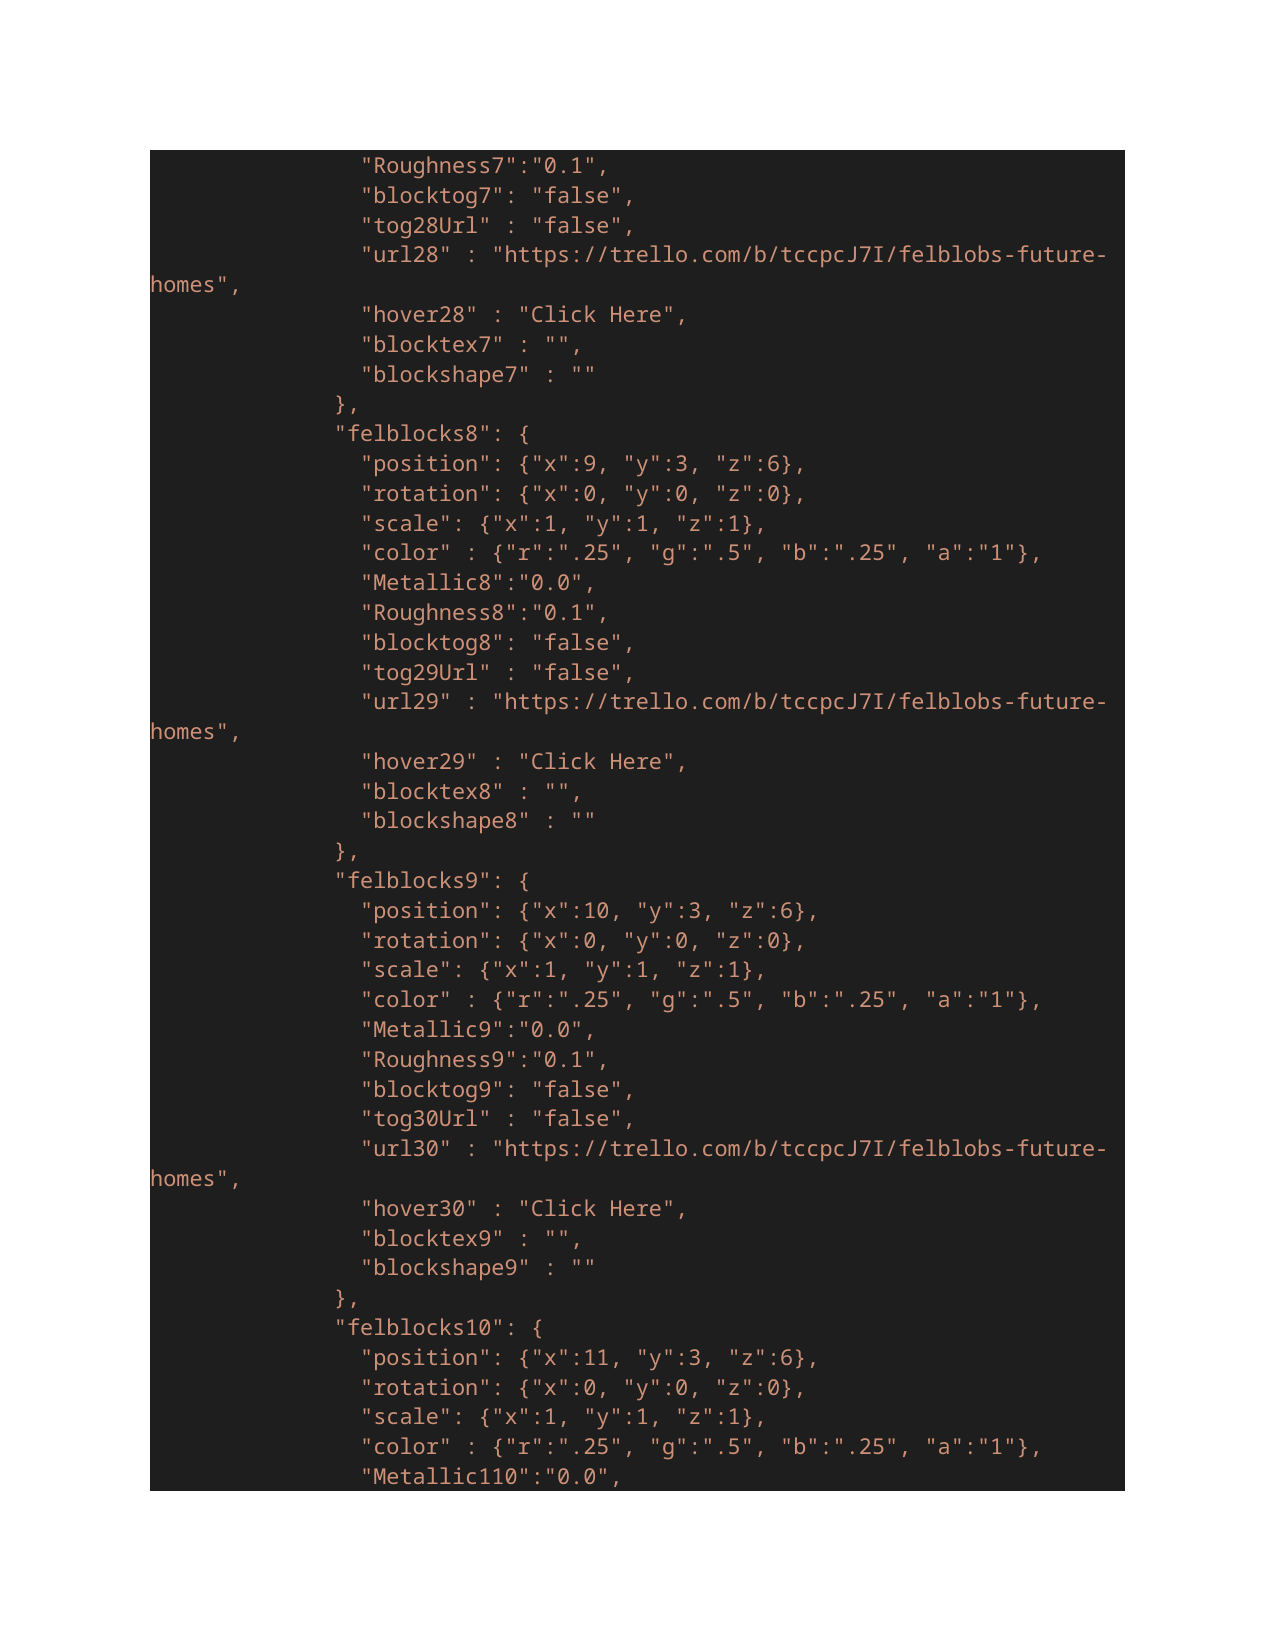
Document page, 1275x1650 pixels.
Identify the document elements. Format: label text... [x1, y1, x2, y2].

text "tog29Url" : "false", [150, 656, 1125, 686]
text "blocktog7": "false", [150, 180, 1125, 209]
text "tog30Url" : "false", [150, 1103, 1125, 1133]
text }, [150, 1282, 1125, 1312]
text "blocktex8" : "", [150, 776, 1125, 805]
text "hover30" : "Click Here", [150, 1193, 1125, 1222]
text "blocktog9": "false", [150, 1073, 1125, 1103]
text "rotation": {"x":0, "y":0, "z":0}, [150, 478, 1125, 507]
text "position": {"x":11, "y":3, "z":6}, [150, 1342, 1125, 1371]
text "url30" : "https://trello.com/b/tccpcJ7I/felblobs-future-homes", [150, 1133, 1125, 1193]
text "rotation": {"x":0, "y":0, "z":0}, [150, 924, 1125, 954]
text "blocktex9" : "", [150, 1222, 1125, 1252]
text "blockshape8" : "" [150, 805, 1125, 835]
text "scale": {"x":1, "y":1, "z":1}, [150, 507, 1125, 537]
text "position": {"x":9, "y":3, "z":6}, [150, 448, 1125, 478]
text "blocktex7" : "", [150, 329, 1125, 358]
text "scale": {"x":1, "y":1, "z":1}, [150, 1401, 1125, 1431]
text "hover29" : "Click Here", [150, 746, 1125, 776]
text }, [150, 388, 1125, 418]
text "color" : {"r":".25", "g":".5", "b":".25", "a":"1"}, [150, 984, 1125, 1014]
text "scale": {"x":1, "y":1, "z":1}, [150, 954, 1125, 984]
text "blockshape7" : "" [150, 358, 1125, 388]
text }, [150, 835, 1125, 865]
text "blocktog8": "false", [150, 627, 1125, 656]
text "felblocks9": { [150, 865, 1125, 895]
text "Roughness9":"0.1", [150, 1044, 1125, 1073]
text "felblocks8": { [150, 418, 1125, 448]
text "tog28Url" : "false", [150, 209, 1125, 239]
text "rotation": {"x":0, "y":0, "z":0}, [150, 1371, 1125, 1401]
text "felblocks10": { [150, 1312, 1125, 1342]
text "Metallic8":"0.0", [150, 567, 1125, 597]
text "url29" : "https://trello.com/b/tccpcJ7I/felblobs-future-homes", [150, 686, 1125, 746]
text "Metallic110":"0.0", [150, 1461, 1125, 1491]
text "hover28" : "Click Here", [150, 299, 1125, 329]
text "Metallic9":"0.0", [150, 1014, 1125, 1044]
text "Roughness8":"0.1", [150, 597, 1125, 627]
text "url28" : "https://trello.com/b/tccpcJ7I/felblobs-future-homes", [150, 239, 1125, 299]
text "position": {"x":10, "y":3, "z":6}, [150, 895, 1125, 924]
text "blockshape9" : "" [150, 1252, 1125, 1282]
text "Roughness7":"0.1", [150, 150, 1125, 180]
text "color" : {"r":".25", "g":".5", "b":".25", "a":"1"}, [150, 1431, 1125, 1461]
text "color" : {"r":".25", "g":".5", "b":".25", "a":"1"}, [150, 537, 1125, 567]
